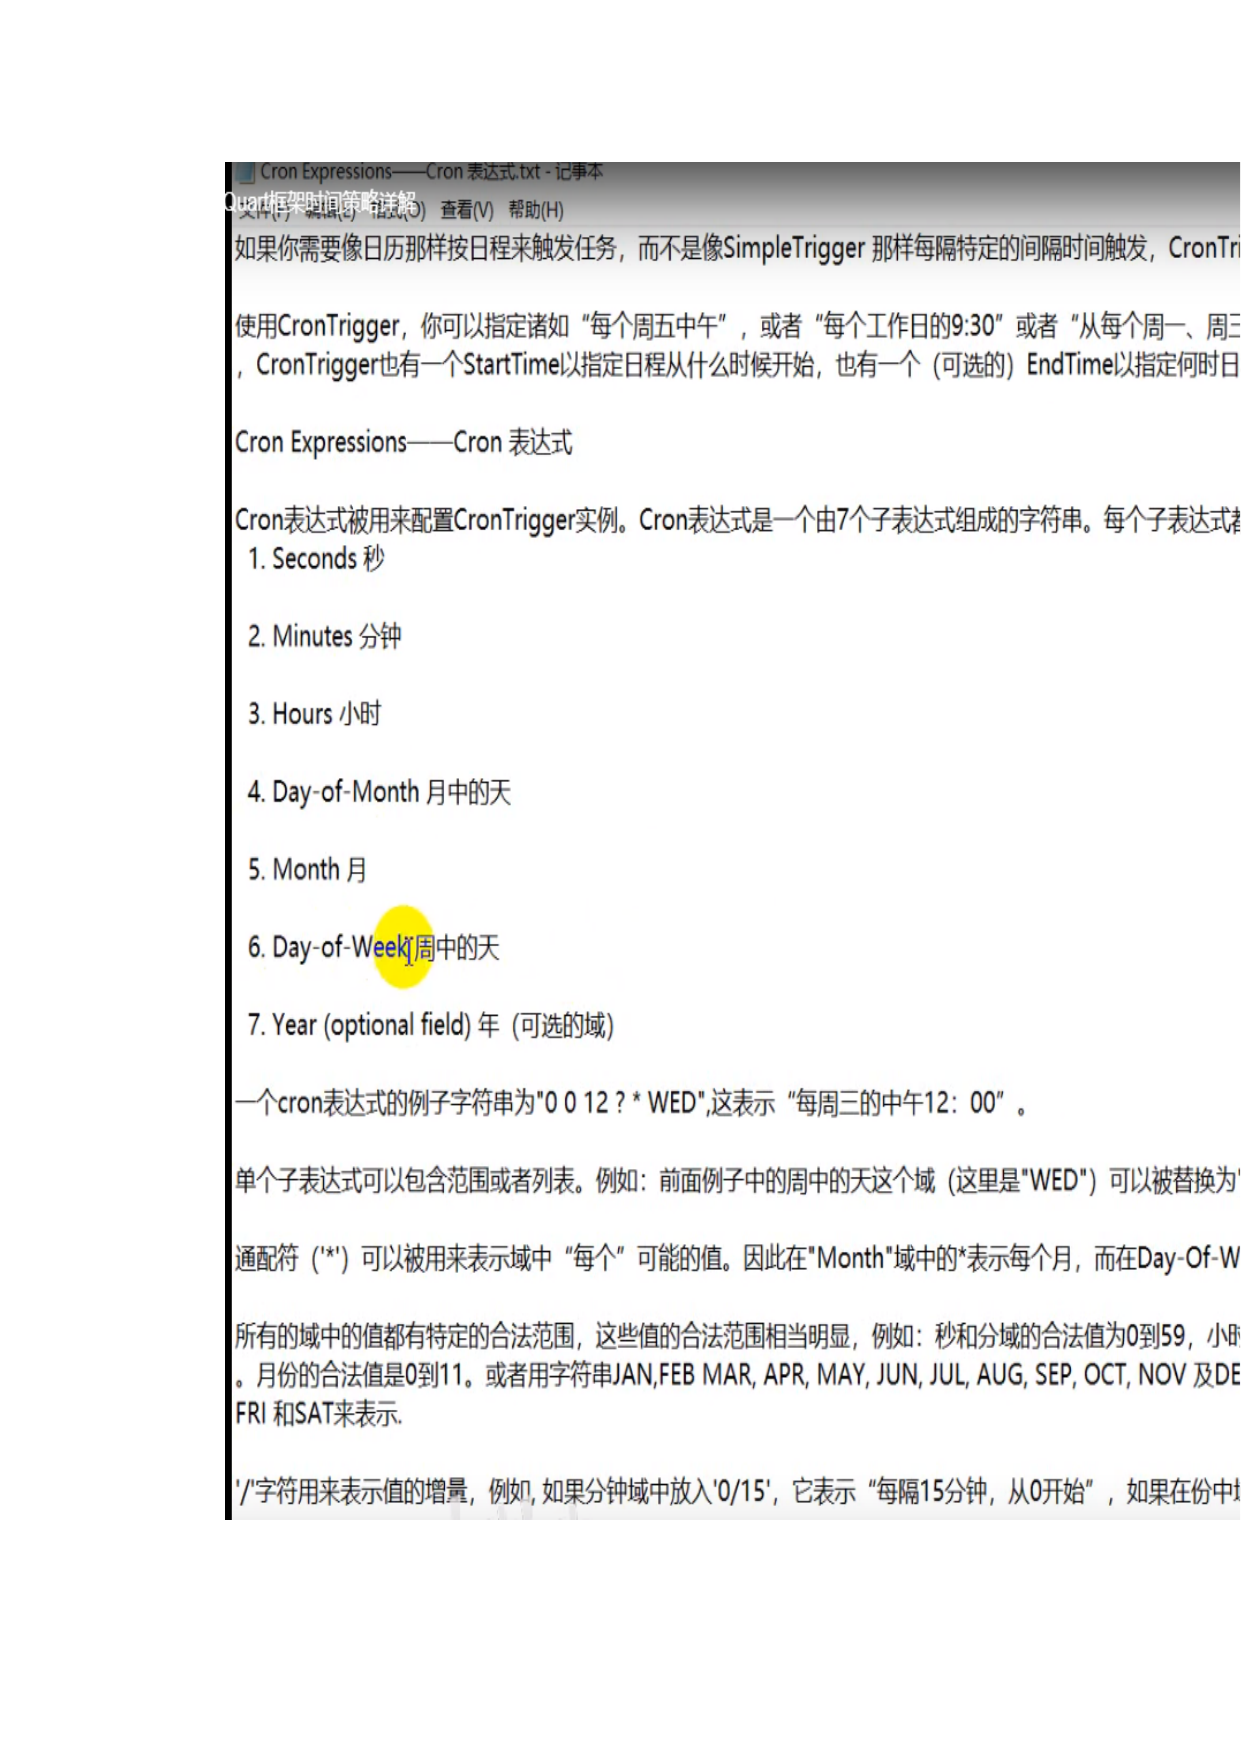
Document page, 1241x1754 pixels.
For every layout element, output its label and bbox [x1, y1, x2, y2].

picture [225, 162, 1241, 1520]
